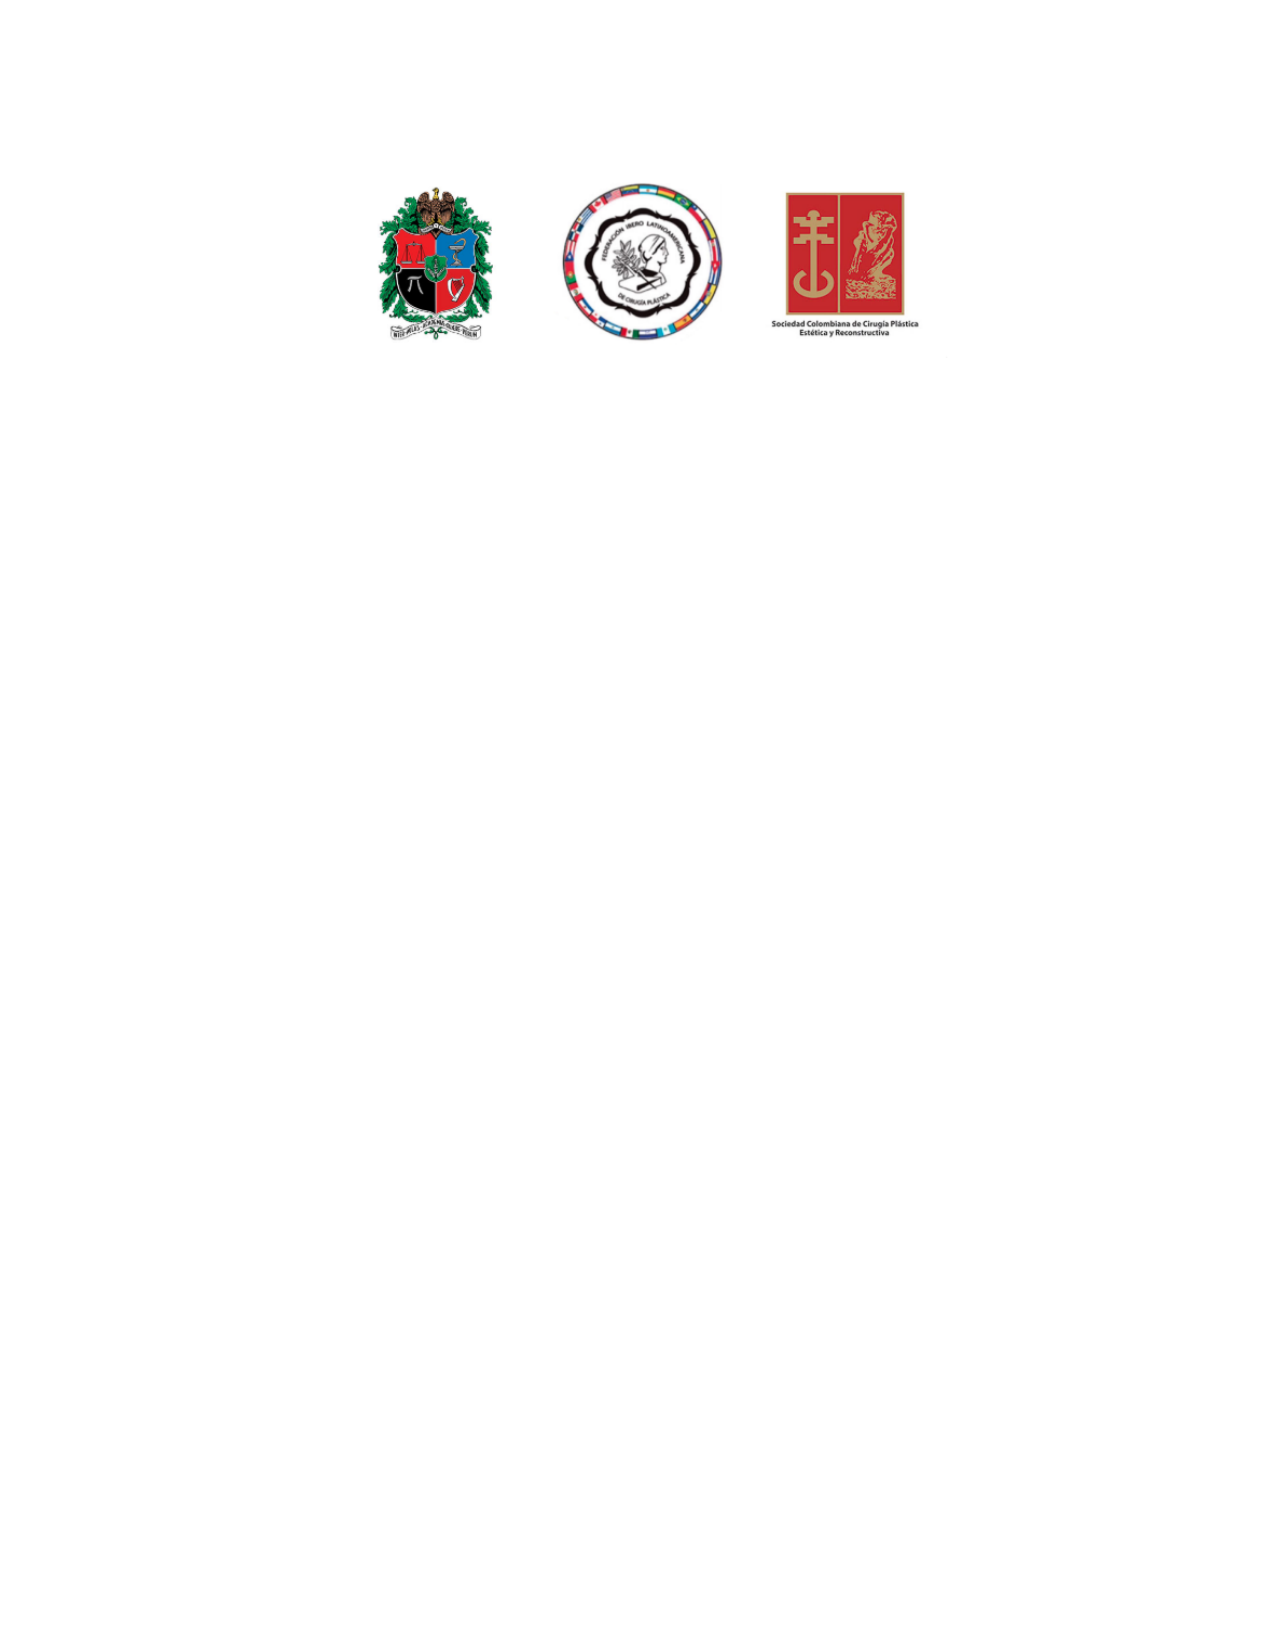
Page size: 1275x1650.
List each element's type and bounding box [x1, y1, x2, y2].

picture [328, 180, 948, 358]
